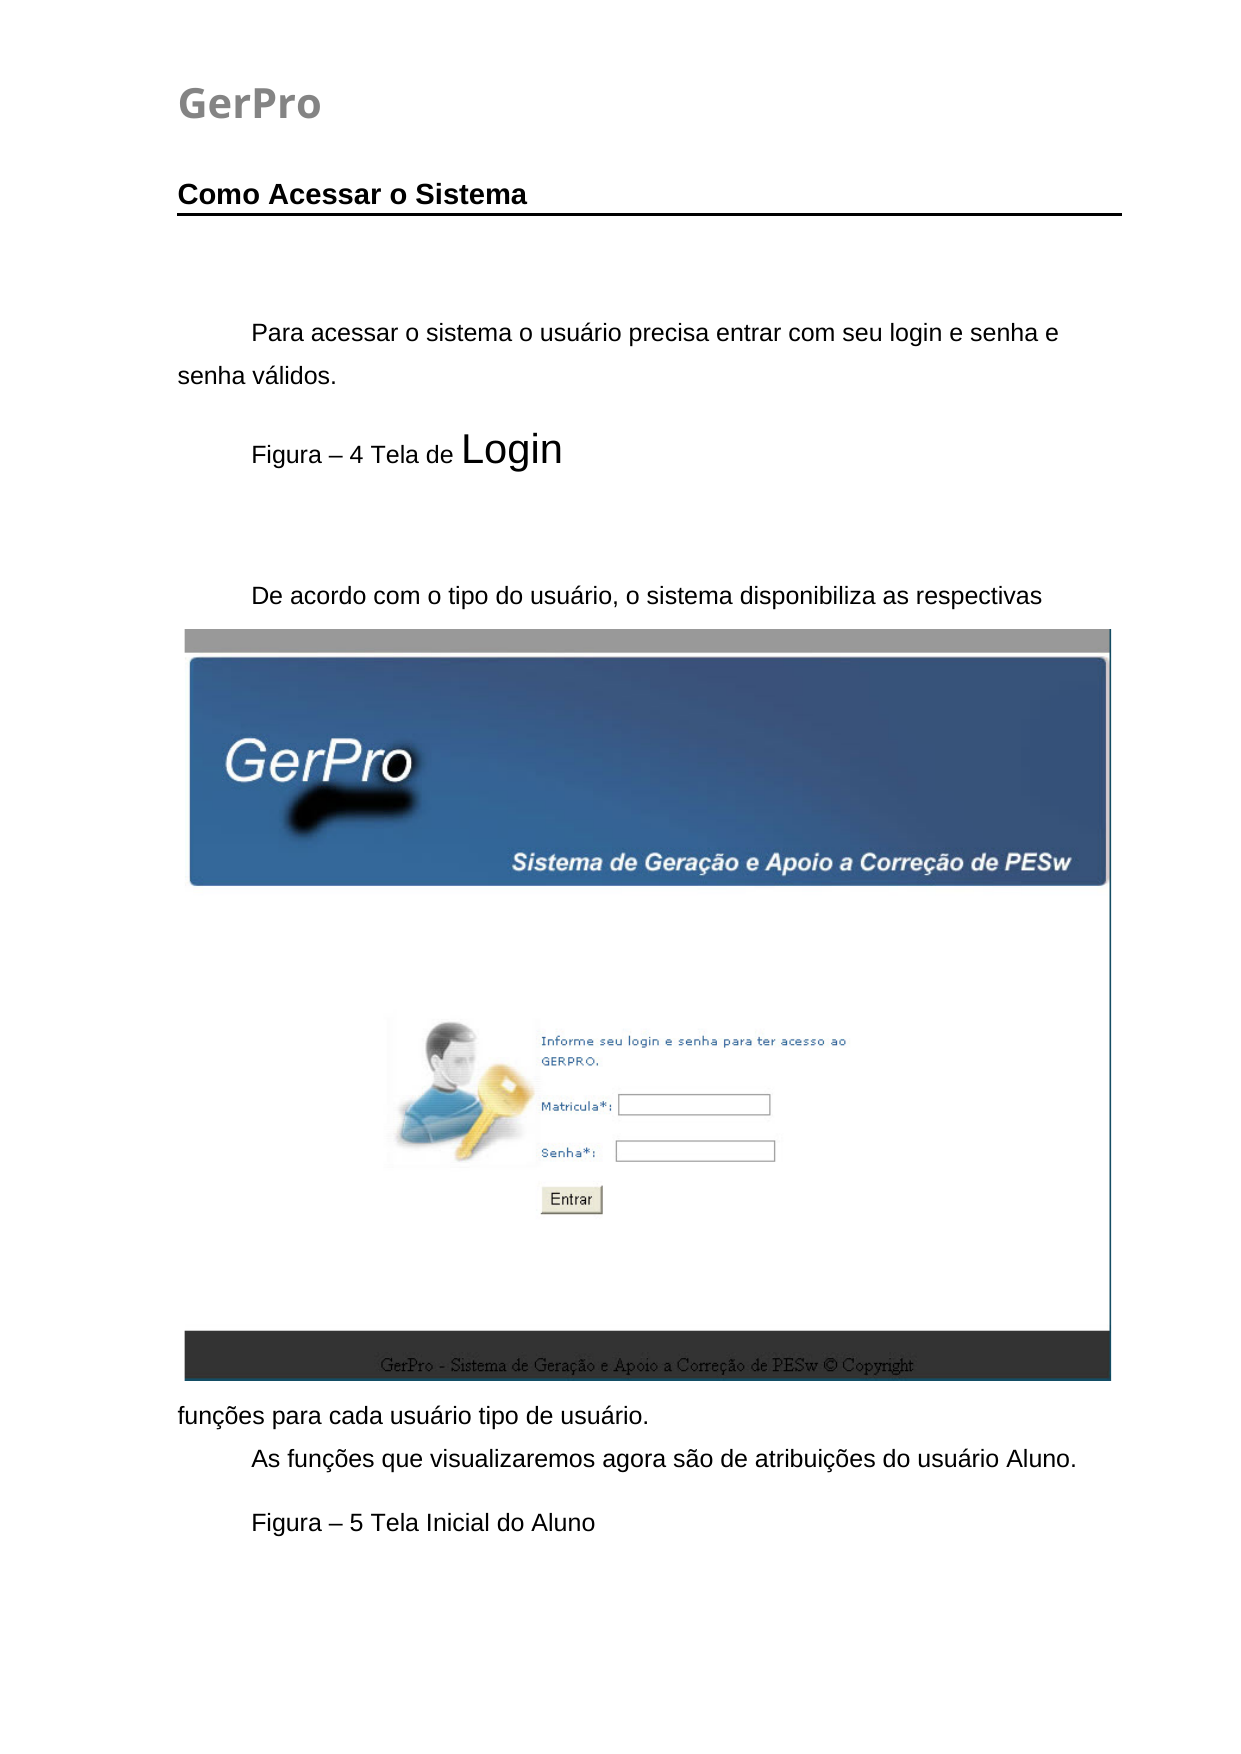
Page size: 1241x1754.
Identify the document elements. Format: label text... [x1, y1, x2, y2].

text Como Acessar o Sistema [177, 177, 1122, 213]
text Figura – 5 Tela Inicial do Aluno [177, 1508, 1122, 1536]
picture [184, 629, 1112, 1379]
text Figura – 4 Tela de Login [177, 424, 1122, 472]
text Para acessar o sistema o usuário precisa entrar com seu login e senha e senha válidos. [177, 317, 1122, 389]
text As funções que visualizaremos agora são de atribuições do usuário Aluno. [177, 1444, 1122, 1472]
